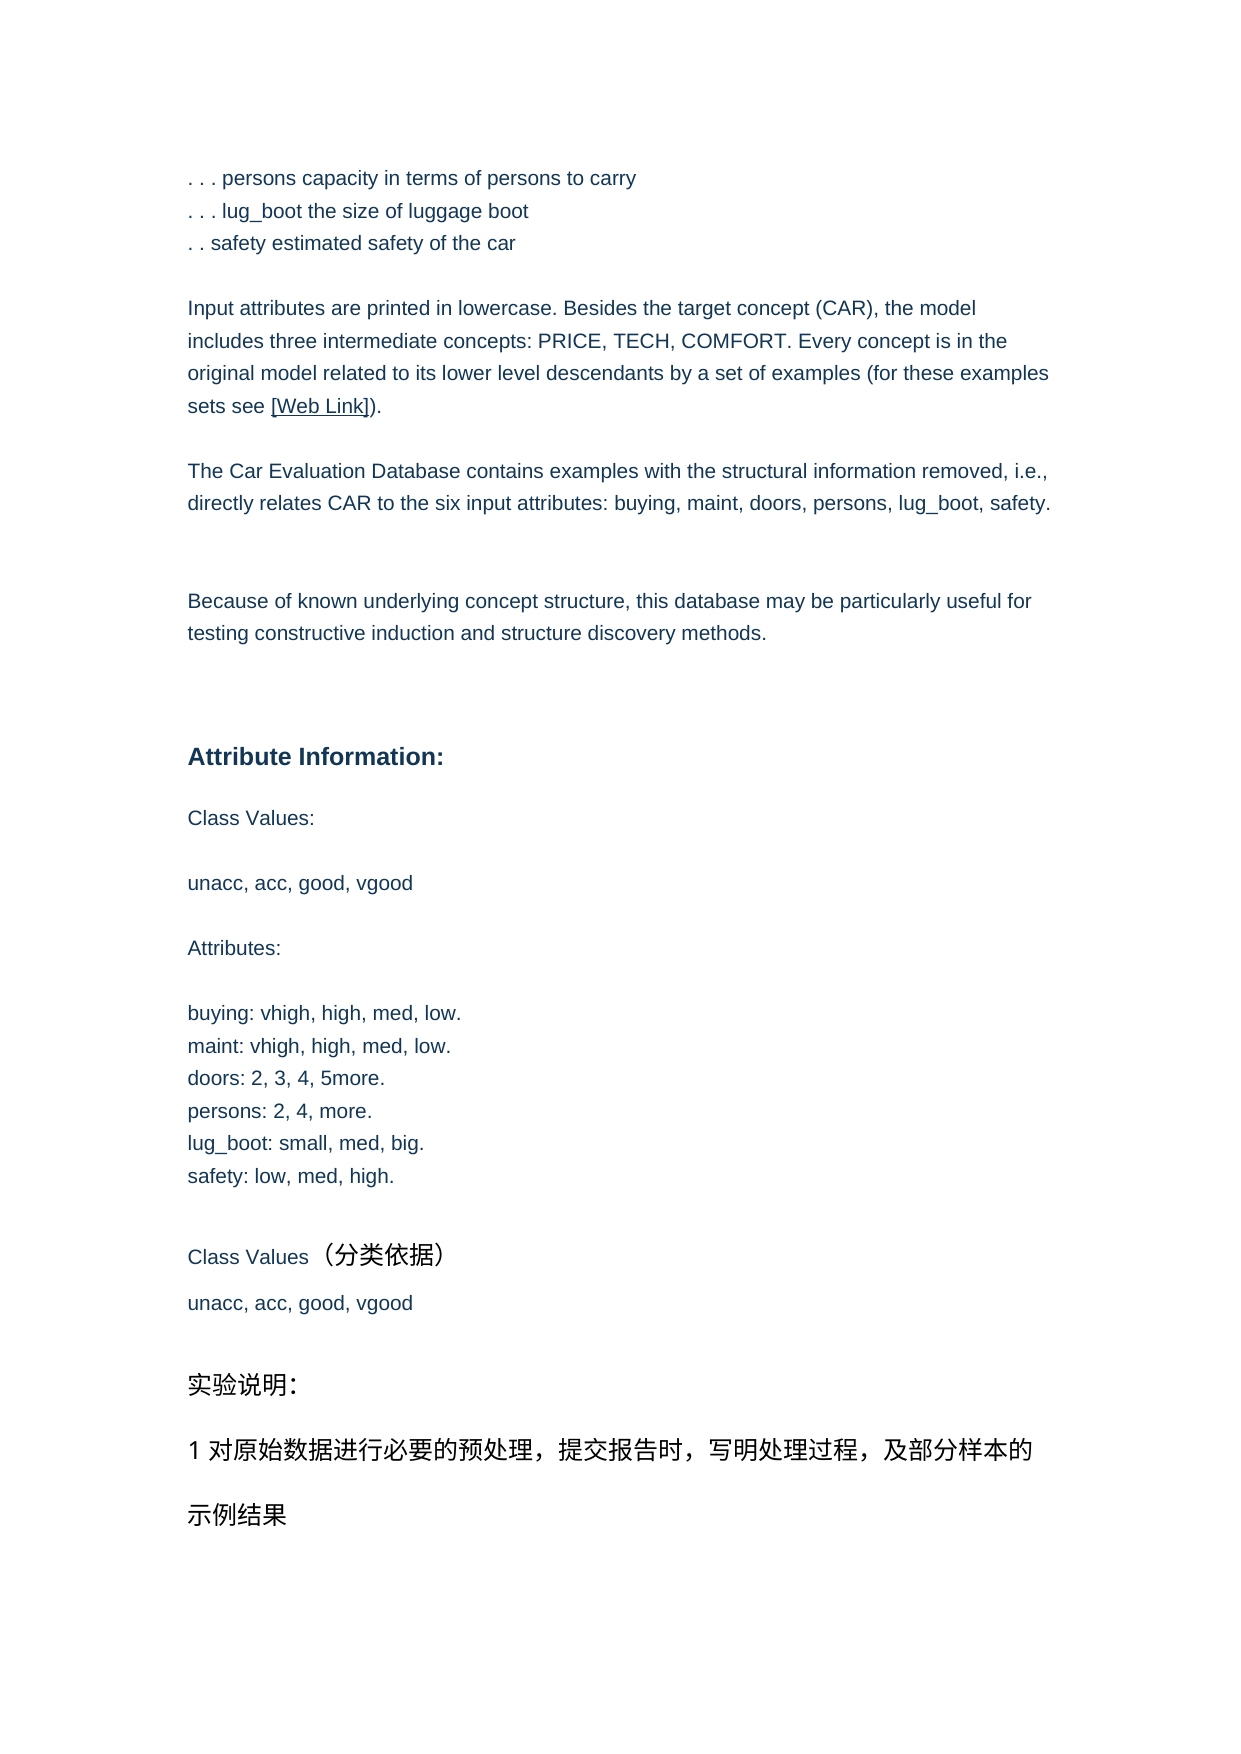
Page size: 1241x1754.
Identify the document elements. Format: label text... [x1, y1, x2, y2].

text unacc, acc, good, vgood [187, 1286, 1053, 1351]
text Class Values（分类依据） [187, 1221, 1053, 1286]
text 实验说明： [187, 1351, 1053, 1416]
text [187, 162, 1053, 649]
text 1 对原始数据进行必要的预处理，提交报告时，写明处理过程，及部分样本的示例结果 [187, 1416, 1053, 1546]
text Class Values: unacc, acc, good, vgood Attributes: buying: vhigh, high, med, low. maint: vhigh, high, med, low. doors: 2, 3, 4, 5more. persons: 2, 4, more. lug_boot: small, med, big. safety: low, med, high. [187, 802, 1053, 1192]
text Attribute Information: [187, 740, 1053, 773]
